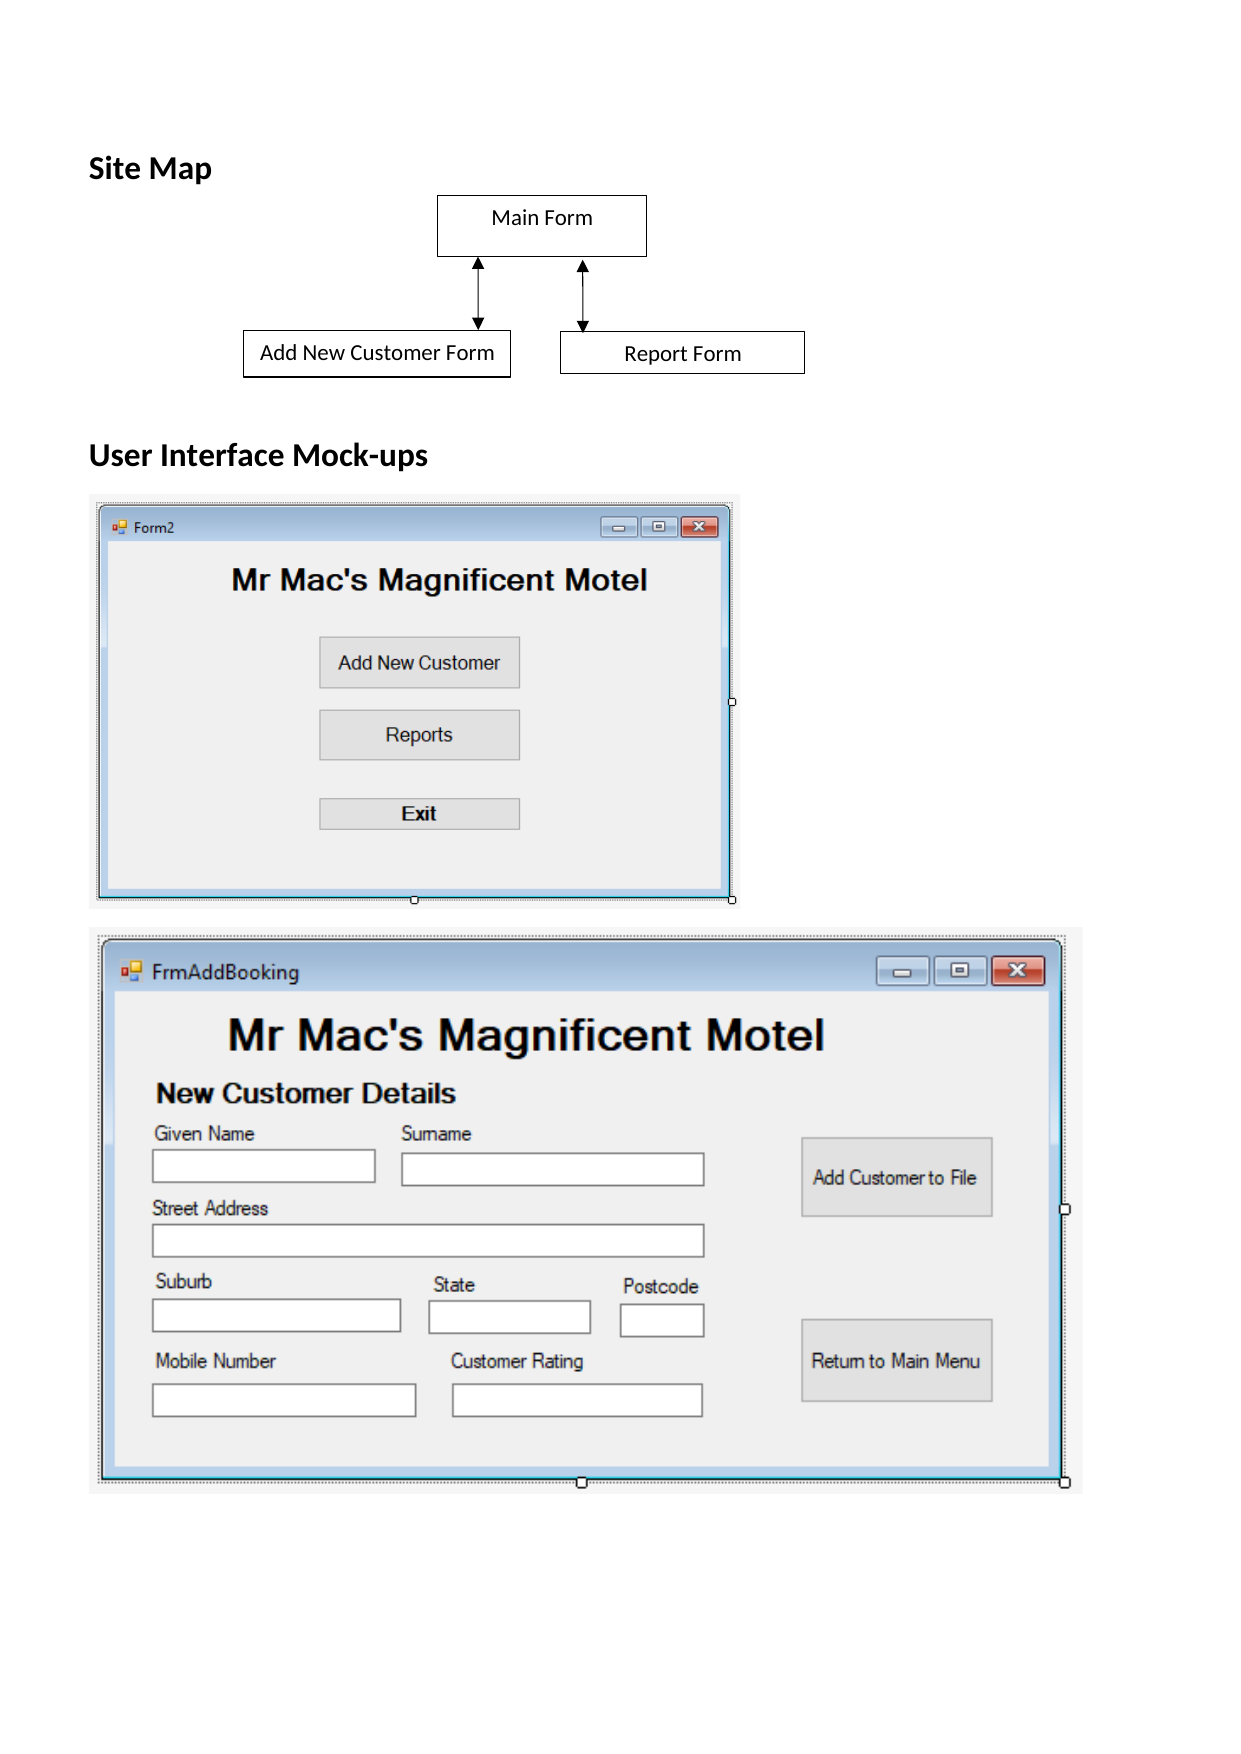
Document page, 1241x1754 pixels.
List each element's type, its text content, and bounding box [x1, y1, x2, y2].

picture [88, 494, 741, 909]
text Site Map [89, 147, 1196, 188]
picture [88, 927, 1083, 1494]
text User Interface Mock-ups [89, 433, 1196, 474]
